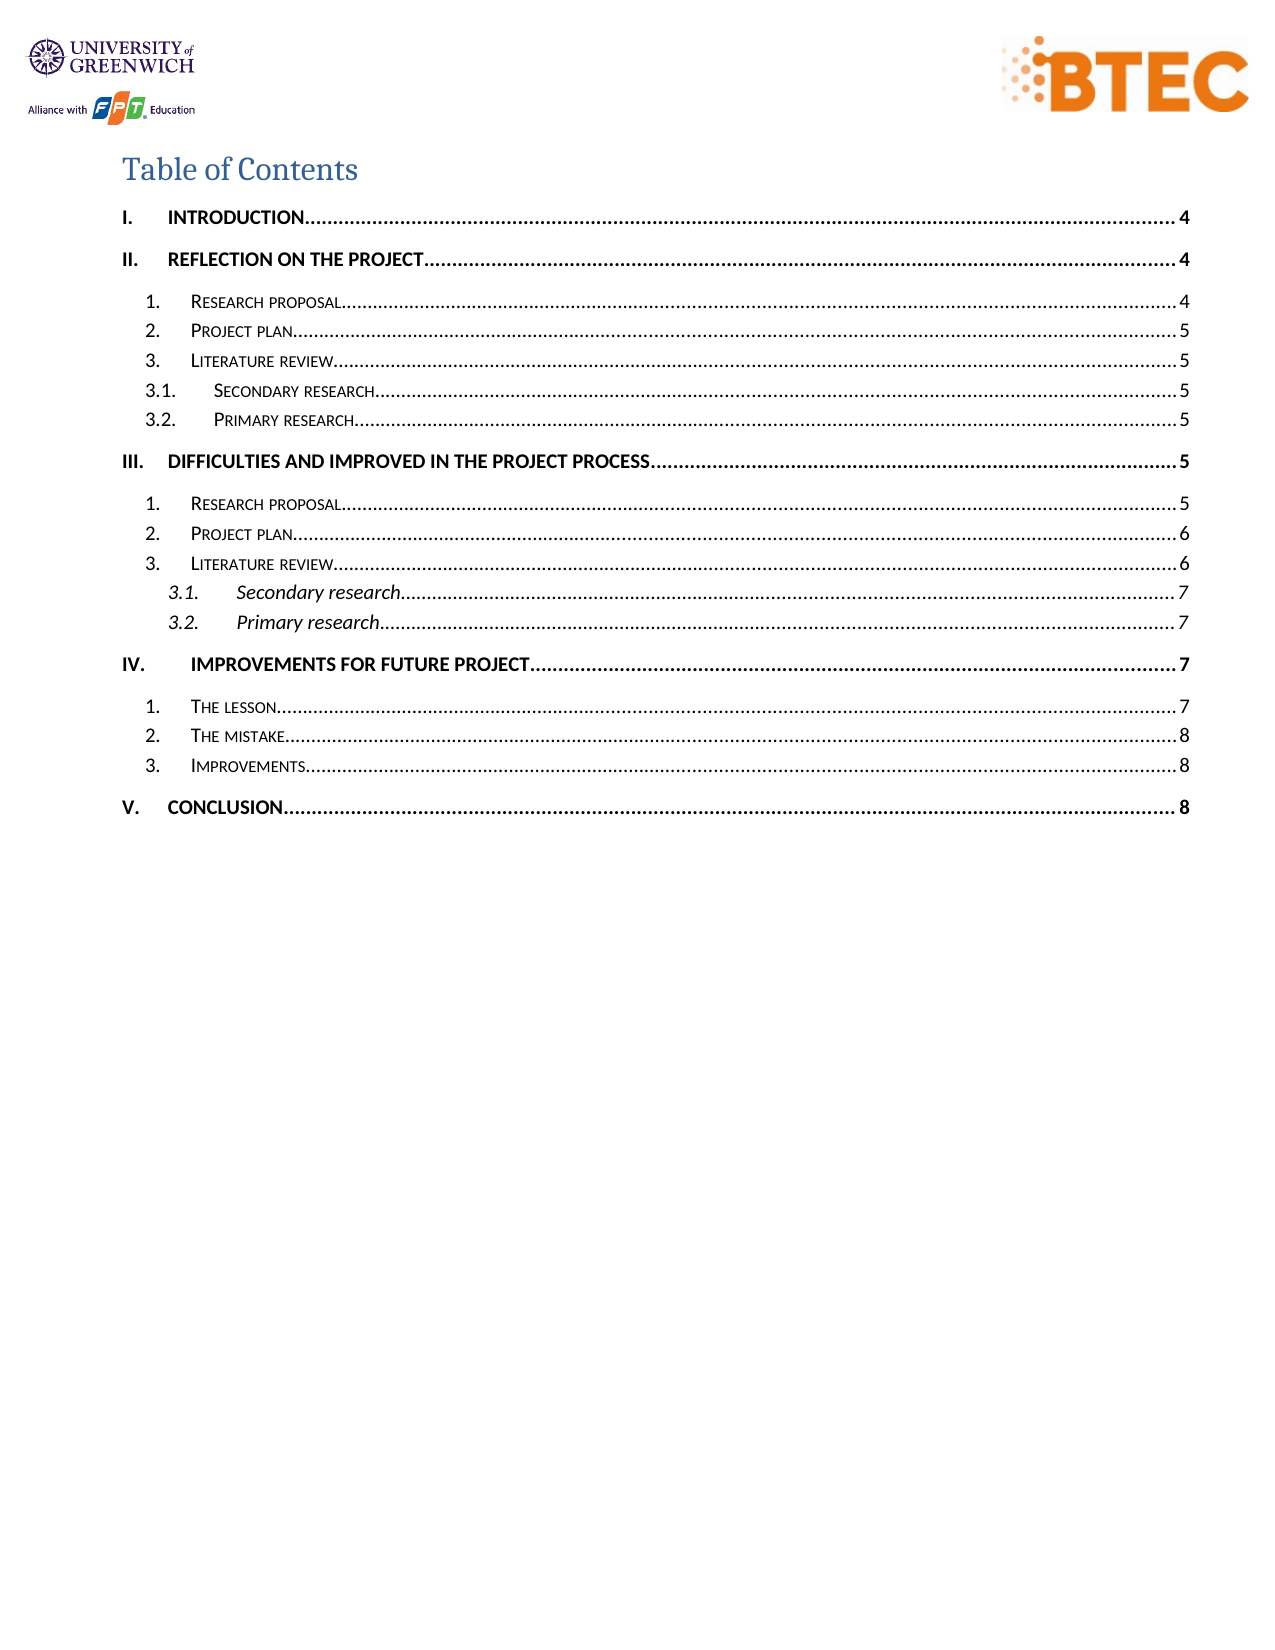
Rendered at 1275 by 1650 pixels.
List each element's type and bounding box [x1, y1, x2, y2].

picture [1001, 36, 1249, 112]
picture [14, 25, 207, 136]
